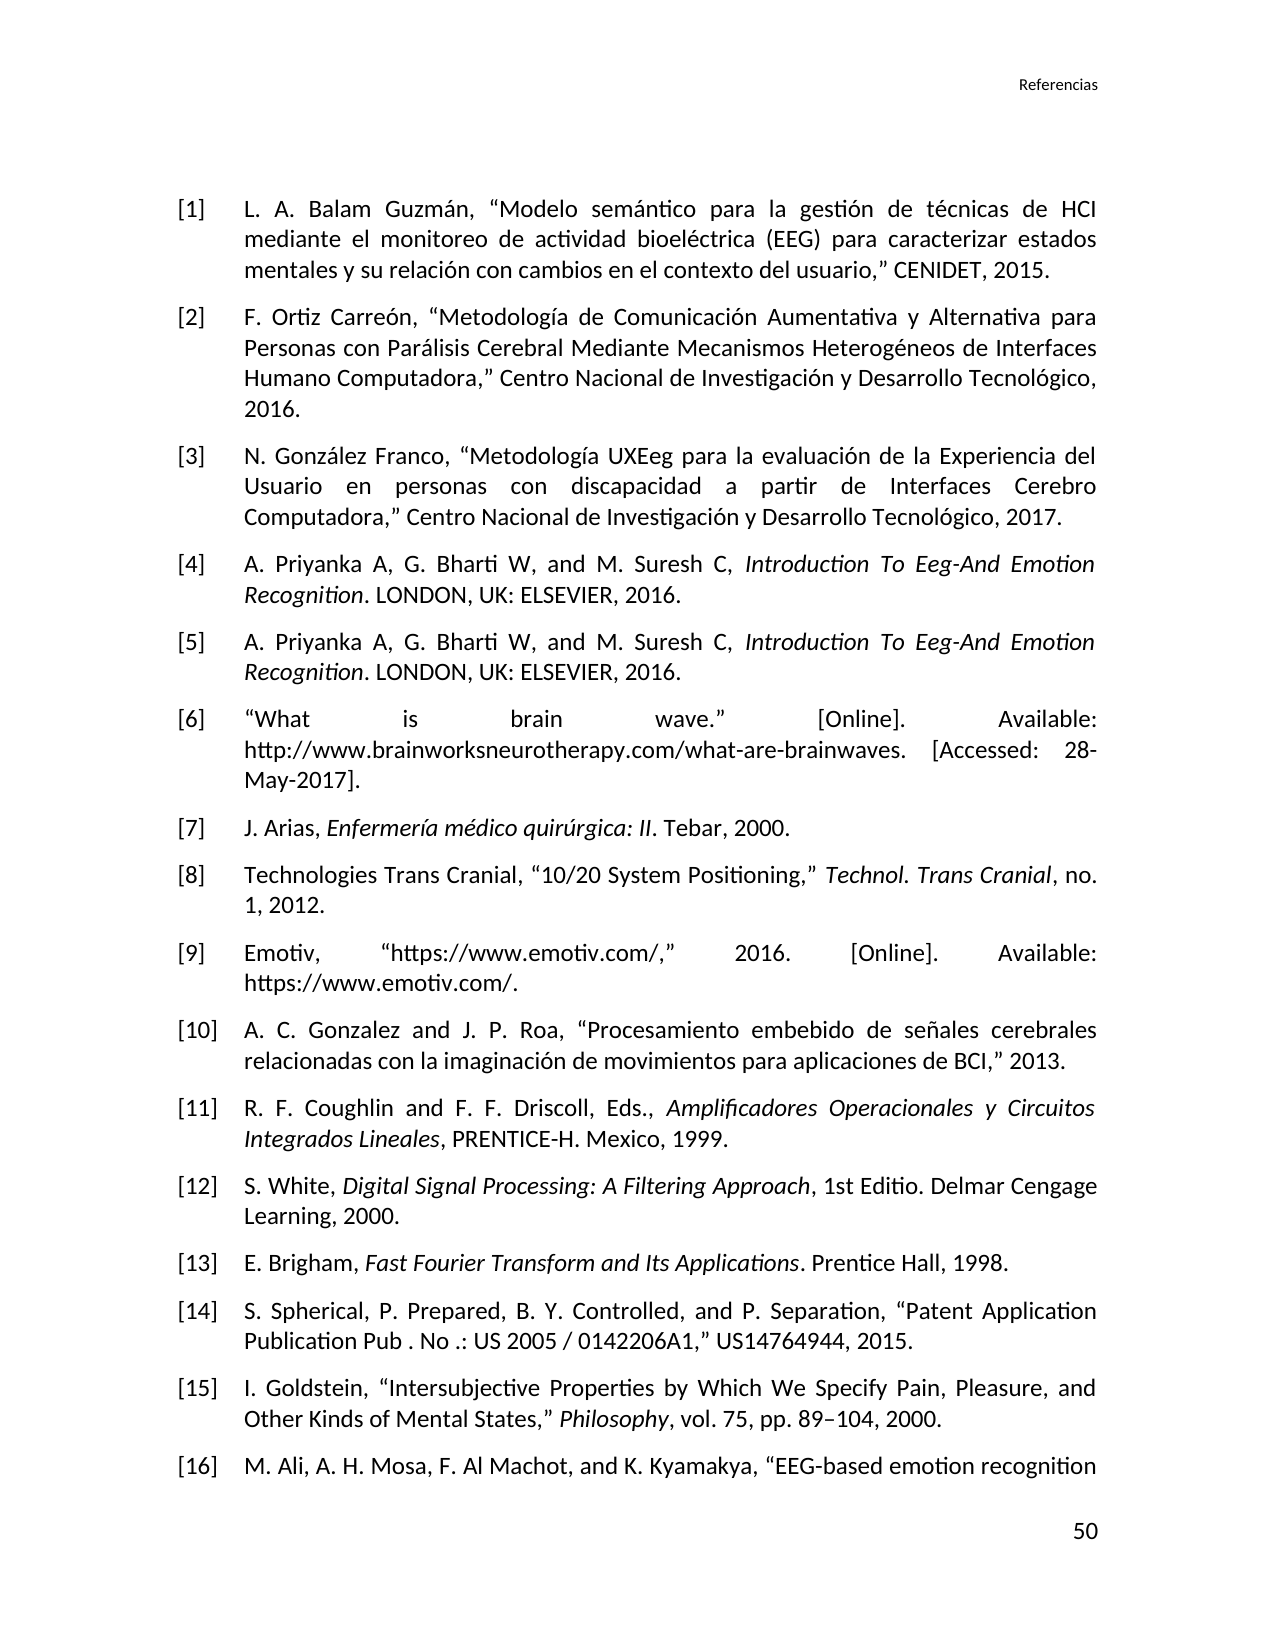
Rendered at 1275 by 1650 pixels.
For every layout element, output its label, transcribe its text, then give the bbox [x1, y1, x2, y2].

text [6] “What is brain wave.” [Online]. Available: http://www.brainworksneurotherapy.com/what-are-brainwaves. [Accessed: 28-May-2017]. [177, 704, 1098, 795]
text [15] I. Goldstein, “Intersubjective Properties by Which We Specify Pain, Pleasure, and Other Kinds of Mental States,” Philosophy, vol. 75, pp. 89–104, 2000. [177, 1372, 1098, 1433]
text [10] A. C. Gonzalez and J. P. Roa, “Procesamiento embebido de señales cerebrales relacionadas con la imaginación de movimientos para aplicaciones de BCI,” 2013. [177, 1014, 1098, 1076]
text [13] E. Brigham, Fast Fourier Transform and Its Applications. Prentice Hall, 1998. [177, 1248, 1098, 1278]
text [5] A. Priyanka A, G. Bharti W, and M. Suresh C, Introduction To Eeg-And Emotion Recognition. LONDON, UK: ELSEVIER, 2016. [177, 626, 1098, 687]
text [11] R. F. Coughlin and F. F. Driscoll, Eds., Amplificadores Operacionales y Circuitos Integrados Lineales, PRENTICE-H. Mexico, 1999. [177, 1092, 1098, 1153]
text [4] A. Priyanka A, G. Bharti W, and M. Suresh C, Introduction To Eeg-And Emotion Recognition. LONDON, UK: ELSEVIER, 2016. [177, 548, 1098, 609]
text [1] L. A. Balam Guzmán, “Modelo semántico para la gestión de técnicas de HCI mediante el monitoreo de actividad bioeléctrica (EEG) para caracterizar estados mentales y su relación con cambios en el contexto del usuario,” CENIDET, 2015. [177, 193, 1098, 284]
text [8] Technologies Trans Cranial, “10/20 System Positioning,” Technol. Trans Cranial, no. 1, 2012. [177, 859, 1098, 920]
text [9] Emotiv, “https://www.emotiv.com/,” 2016. [Online]. Available: https://www.emotiv.com/. [177, 937, 1098, 998]
text [14] S. Spherical, P. Prepared, B. Y. Controlled, and P. Separation, “Patent Application Publication Pub . No .: US 2005 / 0142206A1,” US14764944, 2015. [177, 1295, 1098, 1356]
text [2] F. Ortiz Carreón, “Metodología de Comunicación Aumentativa y Alternativa para Personas con Parálisis Cerebral Mediante Mecanismos Heterogéneos de Interfaces Humano Computadora,” Centro Nacional de Investigación y Desarrollo Tecnológico, 2016. [177, 301, 1098, 423]
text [177, 1450, 1098, 1481]
text [3] N. González Franco, “Metodología UXEeg para la evaluación de la Experiencia del Usuario en personas con discapacidad a partir de Interfaces Cerebro Computadora,” Centro Nacional de Investigación y Desarrollo Tecnológico, 2017. [177, 440, 1098, 532]
text [7] J. Arias, Enfermería médico quirúrgica: II. Tebar, 2000. [177, 812, 1098, 842]
text [12] S. White, Digital Signal Processing: A Filtering Approach, 1st Editio. Delmar Cengage Learning, 2000. [177, 1170, 1098, 1231]
